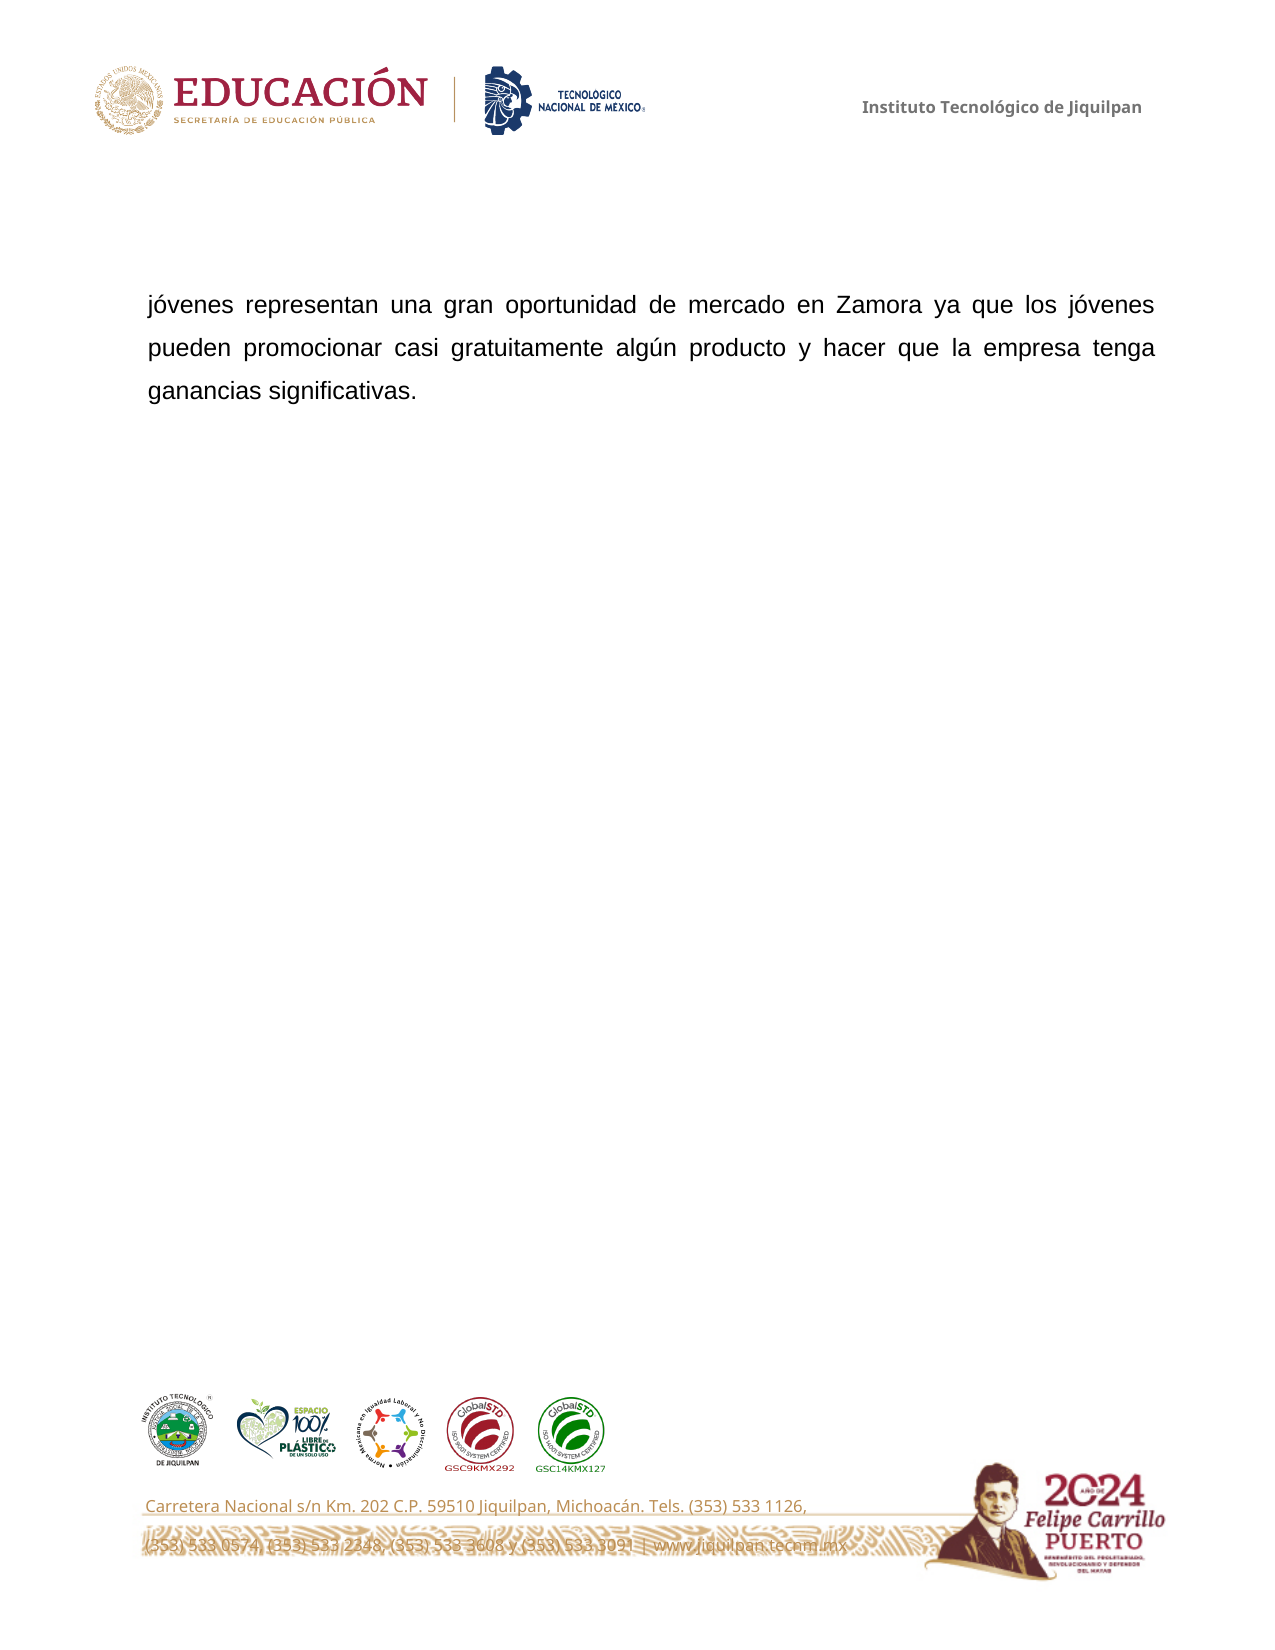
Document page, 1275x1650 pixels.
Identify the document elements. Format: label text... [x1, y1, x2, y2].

picture [95, 66, 646, 135]
picture [24, 1392, 1275, 1643]
